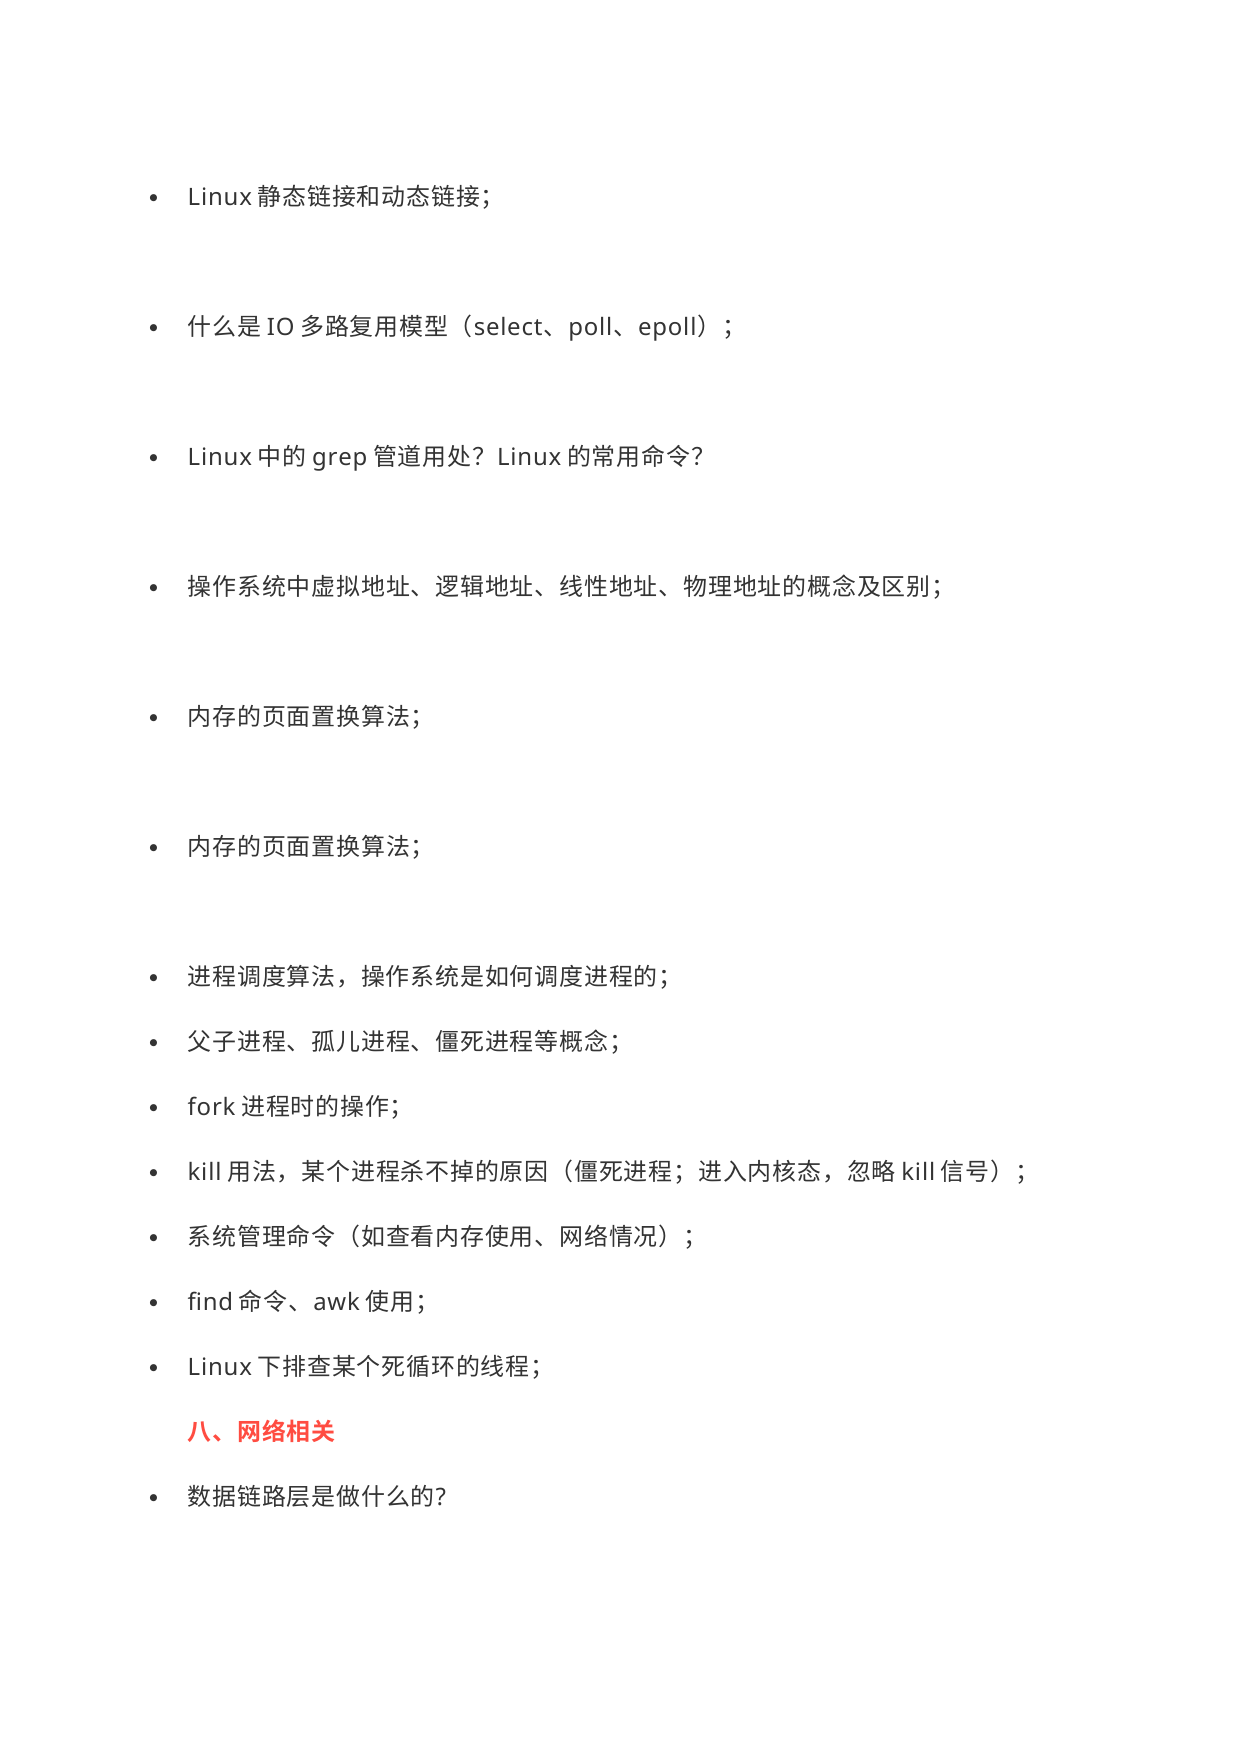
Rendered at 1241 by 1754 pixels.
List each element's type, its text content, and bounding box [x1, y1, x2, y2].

list 内存的页面置换算法； [150, 812, 1053, 942]
list Linux静态链接和动态链接； [150, 162, 1053, 292]
list 父子进程、孤儿进程、僵死进程等概念； [150, 1007, 1053, 1072]
list 数据链路层是做什么的? [150, 1462, 1053, 1592]
list fork进程时的操作； [150, 1072, 1053, 1137]
list 什么是IO多路复用模型（select、poll、epoll）； [150, 292, 1053, 422]
list Linux下排查某个死循环的线程； [150, 1332, 1053, 1397]
list 内存的页面置换算法； [150, 682, 1053, 812]
list find命令、awk使用； [150, 1267, 1053, 1332]
list kill用法，某个进程杀不掉的原因（僵死进程；进入内核态，忽略kill信号）； [150, 1137, 1053, 1202]
list 进程调度算法，操作系统是如何调度进程的； [150, 942, 1053, 1007]
list 操作系统中虚拟地址、逻辑地址、线性地址、物理地址的概念及区别； [150, 552, 1053, 682]
text 八、网络相关 [187, 1397, 1053, 1462]
list 系统管理命令（如查看内存使用、网络情况）； [150, 1202, 1053, 1267]
list Linux中的grep管道用处？Linux的常用命令？ [150, 422, 1053, 552]
